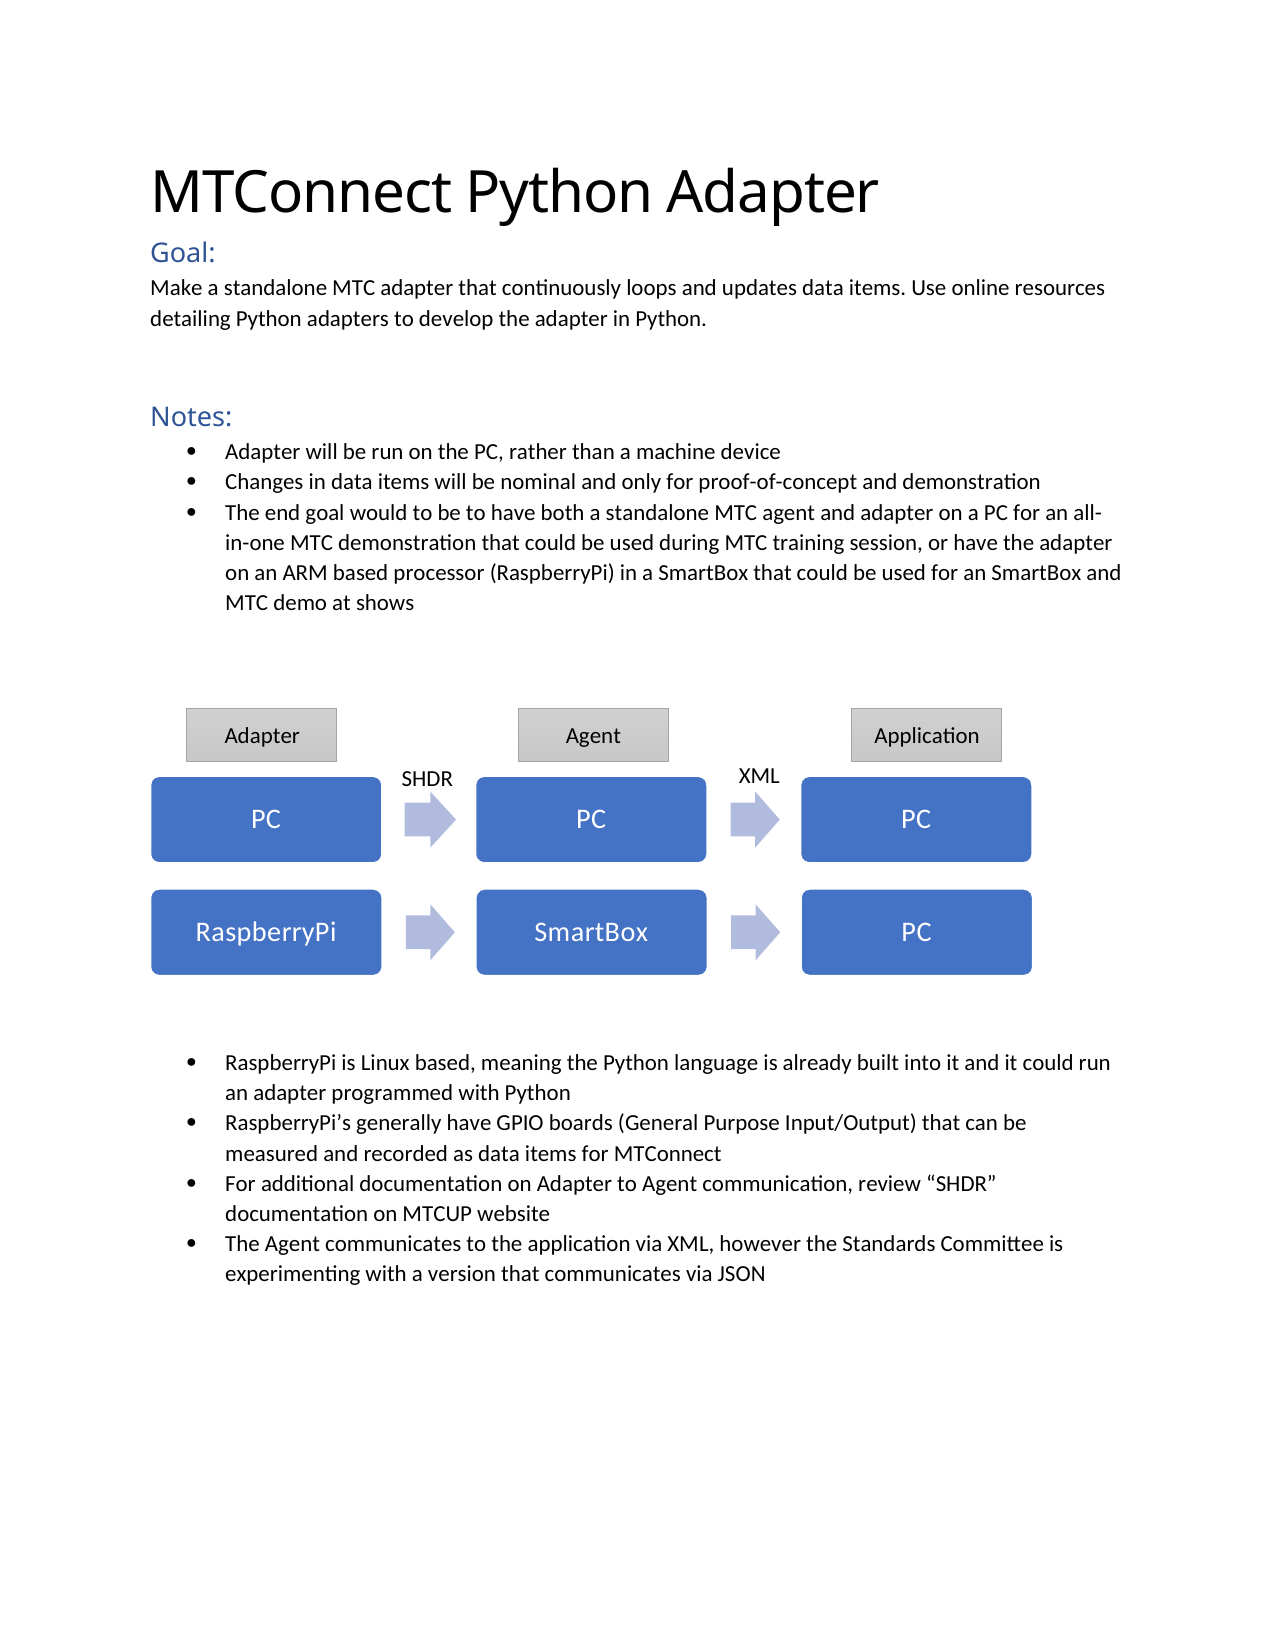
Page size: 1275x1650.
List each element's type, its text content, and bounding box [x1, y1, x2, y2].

list RaspberryPi is Linux based, meaning the Python language is already built into it and it could run an adapter programmed with Python [187, 1048, 1125, 1106]
list Changes in data items will be nominal and only for proof-of-concept and demonstration [187, 467, 1125, 495]
subtitle Goal: [150, 234, 1125, 271]
subtitle Notes: [150, 397, 1125, 434]
list RaspberryPi’s generally have GPIO boards (General Purpose Input/Output) that can be measured and recorded as data items for MTConnect [187, 1108, 1125, 1167]
list For additional documentation on Adapter to Agent communication, review “SHDR” documentation on MTCUP website [187, 1169, 1125, 1227]
list Adapter will be run on the PC, rather than a machine device [187, 437, 1125, 465]
list The Agent communicates to the application via XML, however the Standards Committee is experimenting with a version that communicates via JSON [187, 1229, 1125, 1287]
text Make a standalone MTC adapter that continuously loops and updates data items. Use online resources detailing Python adapters to develop the adapter in Python. [150, 273, 1125, 332]
title MTConnect Python Adapter [150, 150, 1125, 229]
list The end goal would to be to have both a standalone MTC agent and adapter on a PC for an all-in-one MTC demonstration that could be used during MTC training session, or have the adapter on an ARM based processor (RaspberryPi) in a SmartBox that could be used for an SmartBox and MTC demo at shows [187, 498, 1125, 616]
